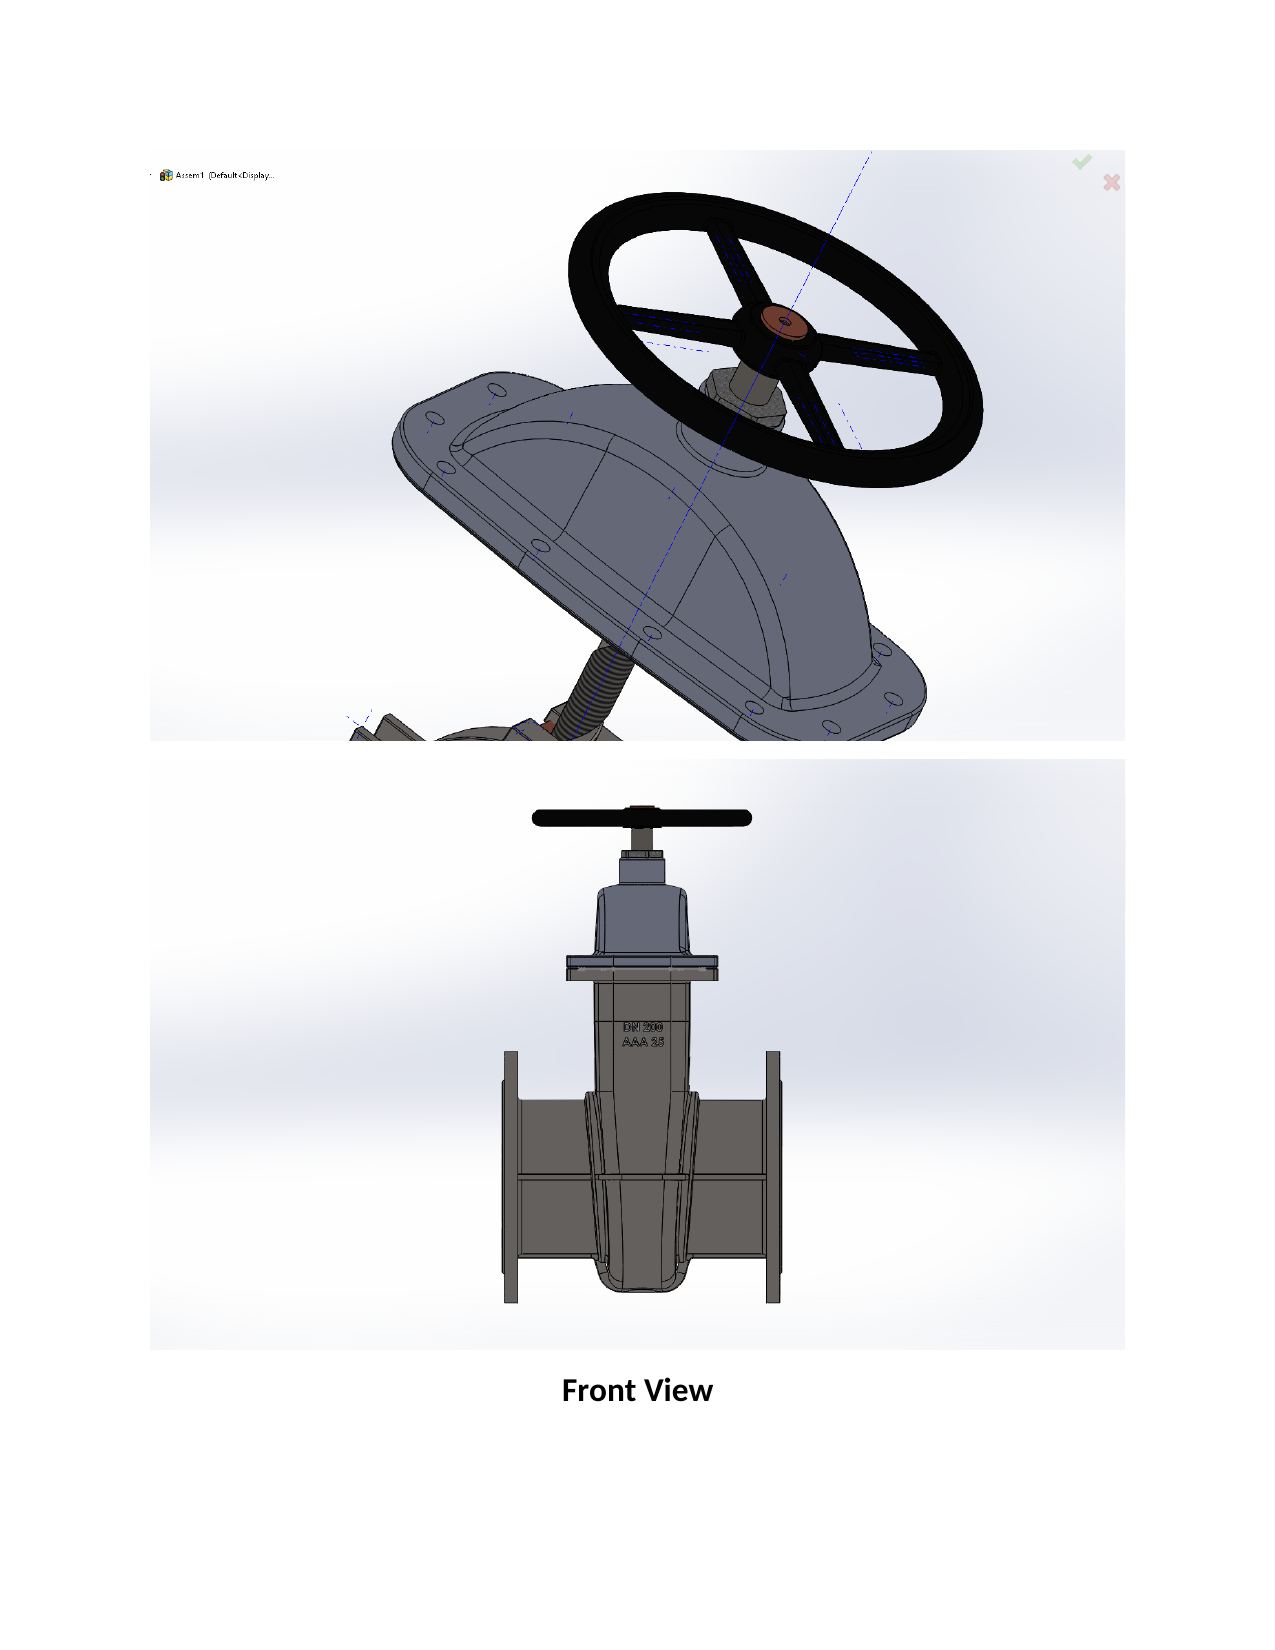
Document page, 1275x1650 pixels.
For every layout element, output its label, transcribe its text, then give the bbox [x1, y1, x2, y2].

text Front View [150, 1368, 1125, 1409]
picture [150, 150, 1125, 741]
picture [150, 759, 1125, 1350]
